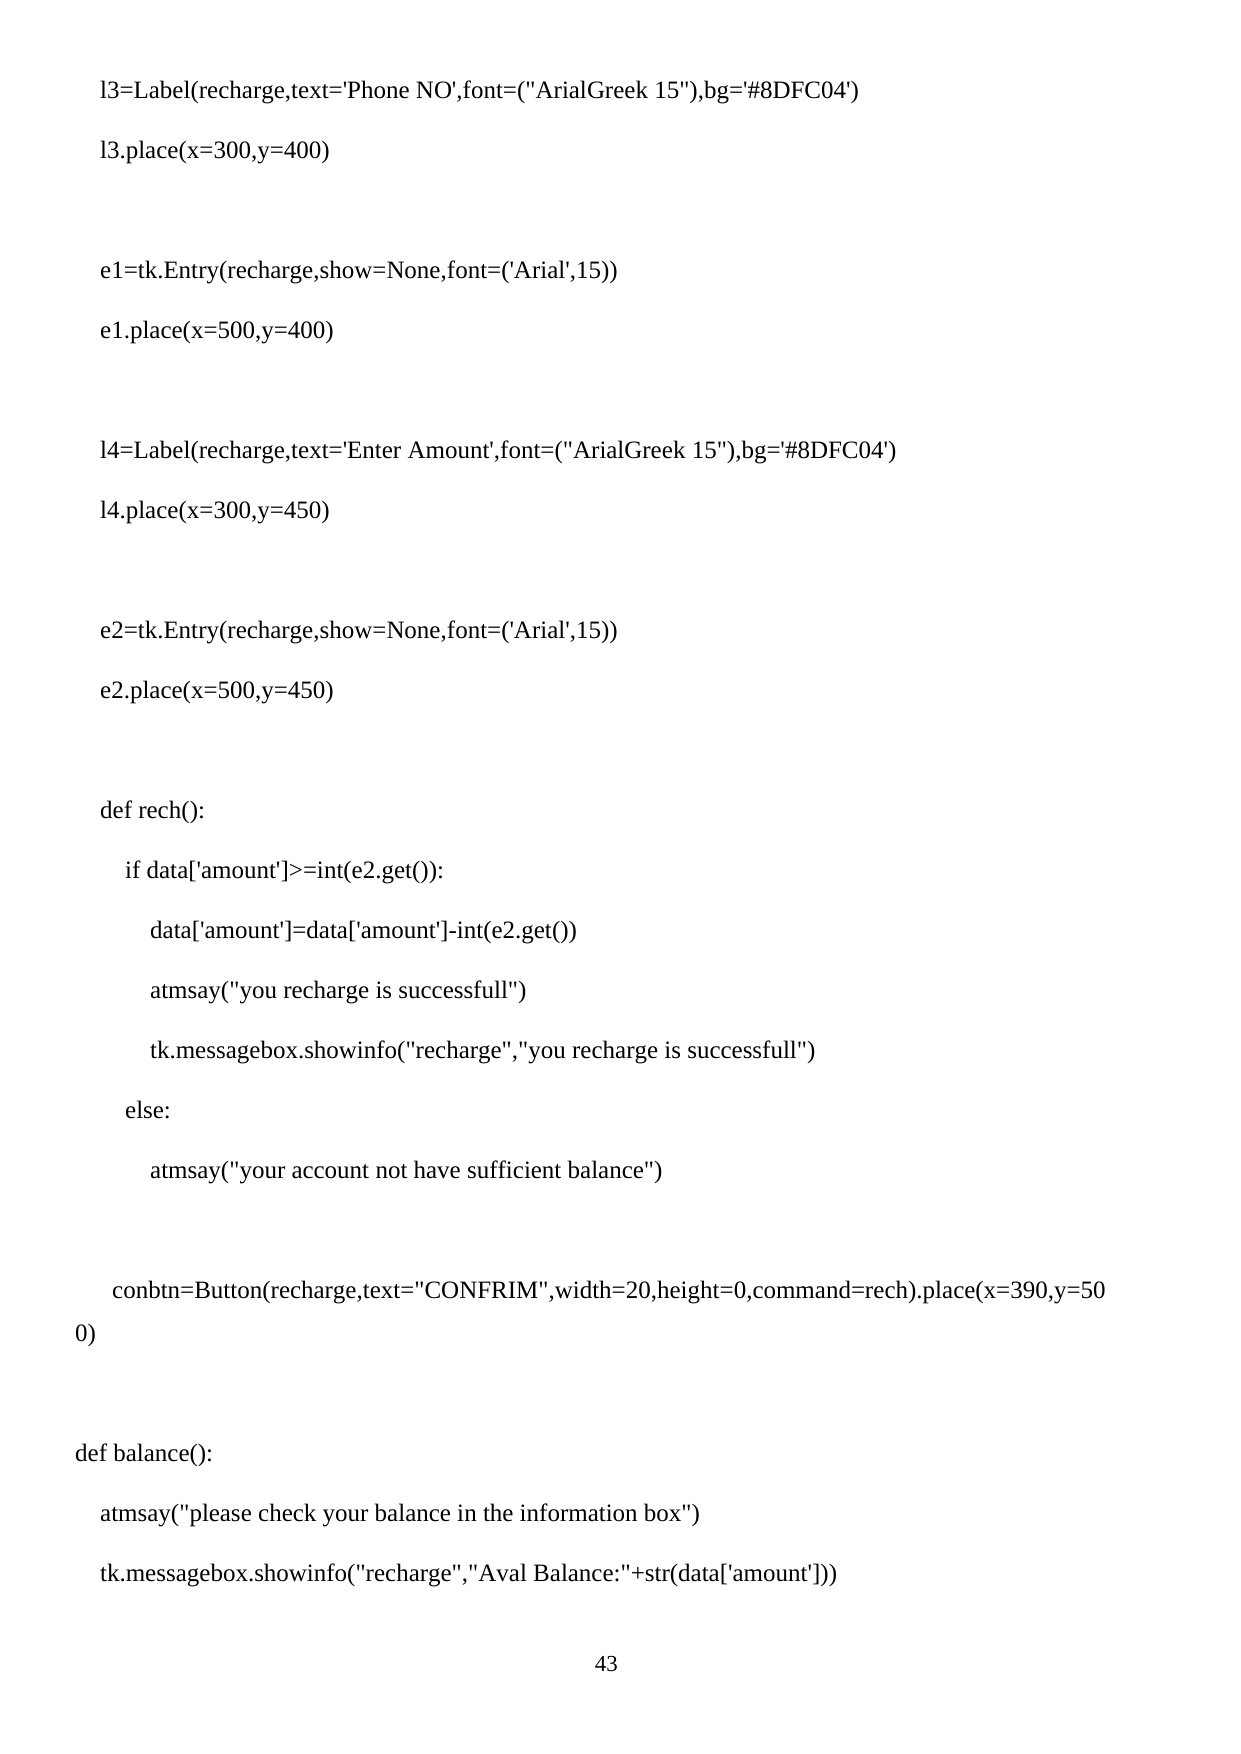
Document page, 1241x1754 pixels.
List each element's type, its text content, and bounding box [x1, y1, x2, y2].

text conbtn=Button(recharge,text="CONFRIM",width=20,height=0,command=rech).place(x=390,y=500) [75, 1275, 1106, 1347]
text def rech(): [75, 795, 1106, 824]
text data['amount']=data['amount']-int(e2.get()) [75, 915, 1106, 944]
text l3.place(x=300,y=400) [75, 135, 1106, 164]
text atmsay("you recharge is successfull") [75, 975, 1106, 1004]
text e1.place(x=500,y=400) [75, 315, 1106, 344]
text atmsay("please check your balance in the information box") [75, 1498, 1106, 1527]
text if data['amount']>=int(e2.get()): [75, 855, 1106, 884]
text atmsay("your account not have sufficient balance") [75, 1155, 1106, 1184]
text l4.place(x=300,y=450) [75, 495, 1106, 524]
text e2=tk.Entry(recharge,show=None,font=('Arial',15)) [75, 615, 1106, 644]
text l3=Label(recharge,text='Phone NO',font=("ArialGreek 15"),bg='#8DFC04') [75, 75, 1106, 104]
text l4=Label(recharge,text='Enter Amount',font=("ArialGreek 15"),bg='#8DFC04') [75, 435, 1106, 464]
text else: [75, 1095, 1106, 1124]
text def balance(): [75, 1438, 1106, 1467]
text tk.messagebox.showinfo("recharge","Aval Balance:"+str(data['amount'])) [75, 1558, 1106, 1587]
text e2.place(x=500,y=450) [75, 675, 1106, 704]
text tk.messagebox.showinfo("recharge","you recharge is successfull") [75, 1035, 1106, 1064]
text e1=tk.Entry(recharge,show=None,font=('Arial',15)) [75, 255, 1106, 284]
